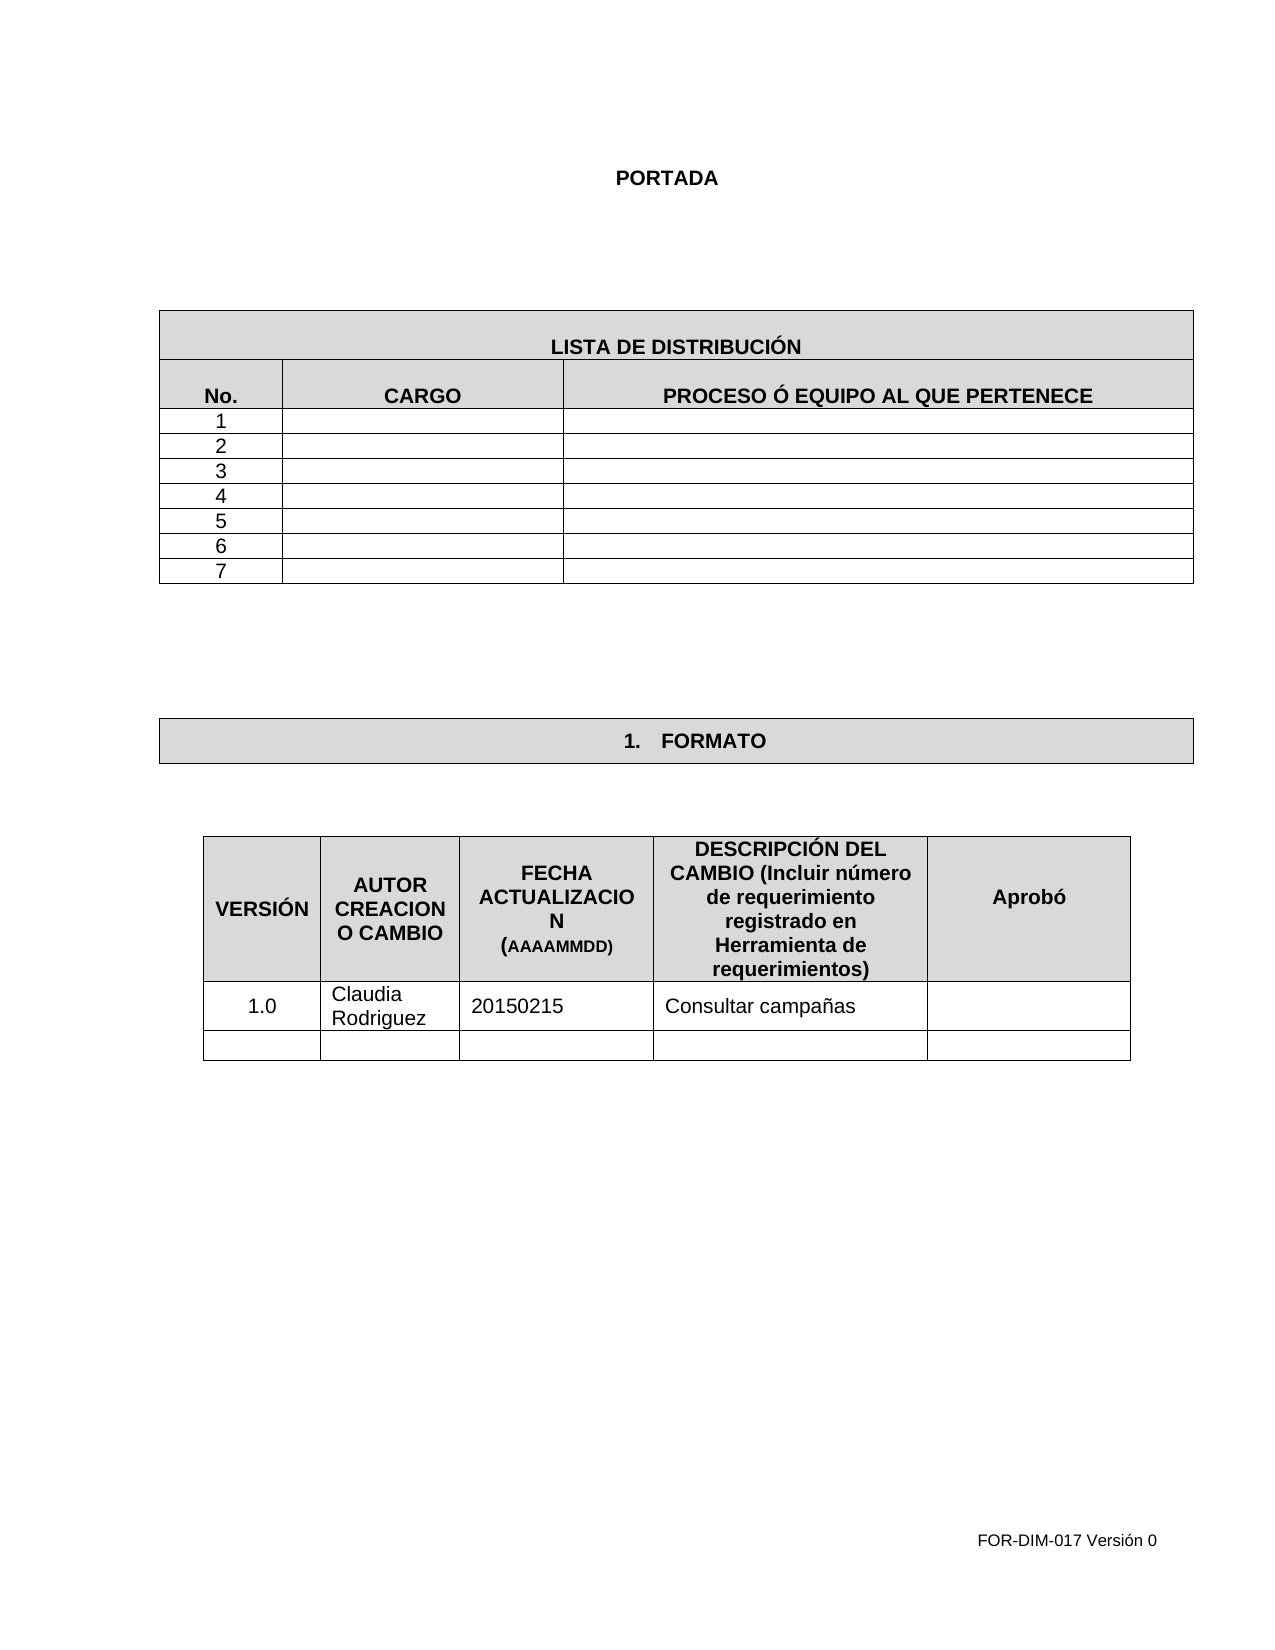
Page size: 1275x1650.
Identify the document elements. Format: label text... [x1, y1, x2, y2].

table_cell Consultar campañas [654, 982, 927, 1029]
table_cell [564, 459, 1193, 483]
table_cell 6 [160, 534, 282, 558]
table_cell [283, 534, 563, 558]
table_cell 2 [160, 434, 282, 458]
table_cell [283, 509, 563, 533]
table_cell [564, 409, 1193, 433]
table_header LISTA DE DISTRIBUCIÓN [160, 311, 1193, 359]
table_cell 3 [160, 459, 282, 483]
table_cell PROCESO Ó EQUIPO AL QUE PERTENECE [564, 360, 1193, 408]
table_header Aprobó [928, 837, 1130, 981]
table_cell No. [160, 360, 282, 408]
table_cell [654, 1031, 927, 1060]
table_cell [460, 1031, 653, 1060]
table_cell CARGO [283, 360, 563, 408]
table_cell Claudia Rodriguez [321, 982, 459, 1029]
table_cell [928, 982, 1130, 1029]
table_cell [564, 484, 1193, 508]
table_cell [283, 459, 563, 483]
table_cell [283, 409, 563, 433]
table_cell [283, 434, 563, 458]
table_cell 1 [160, 409, 282, 433]
table_cell 5 [160, 509, 282, 533]
table_cell 7 [160, 559, 282, 583]
text PORTADA [177, 166, 1157, 190]
table_cell [564, 534, 1193, 558]
table_cell [564, 434, 1193, 458]
table_cell 4 [160, 484, 282, 508]
table_header FORMATO [160, 719, 1193, 763]
table_cell [321, 1031, 459, 1060]
table_cell [564, 509, 1193, 533]
table_header VERSIÓN [204, 837, 320, 981]
table_header AUTOR CREACION O CAMBIO [321, 837, 459, 981]
table_cell [283, 484, 563, 508]
table_cell 20150215 [460, 982, 653, 1029]
table_cell 1.0 [204, 982, 320, 1029]
table_cell [928, 1031, 1130, 1060]
table_cell [204, 1031, 320, 1060]
table_cell [283, 559, 563, 583]
table_header FECHA ACTUALIZACION (AAAAMMDD) [460, 837, 653, 981]
table_cell [564, 559, 1193, 583]
table_header DESCRIPCIÓN DEL CAMBIO (Incluir número de requerimiento registrado en Herramienta de requerimientos) [654, 837, 927, 981]
